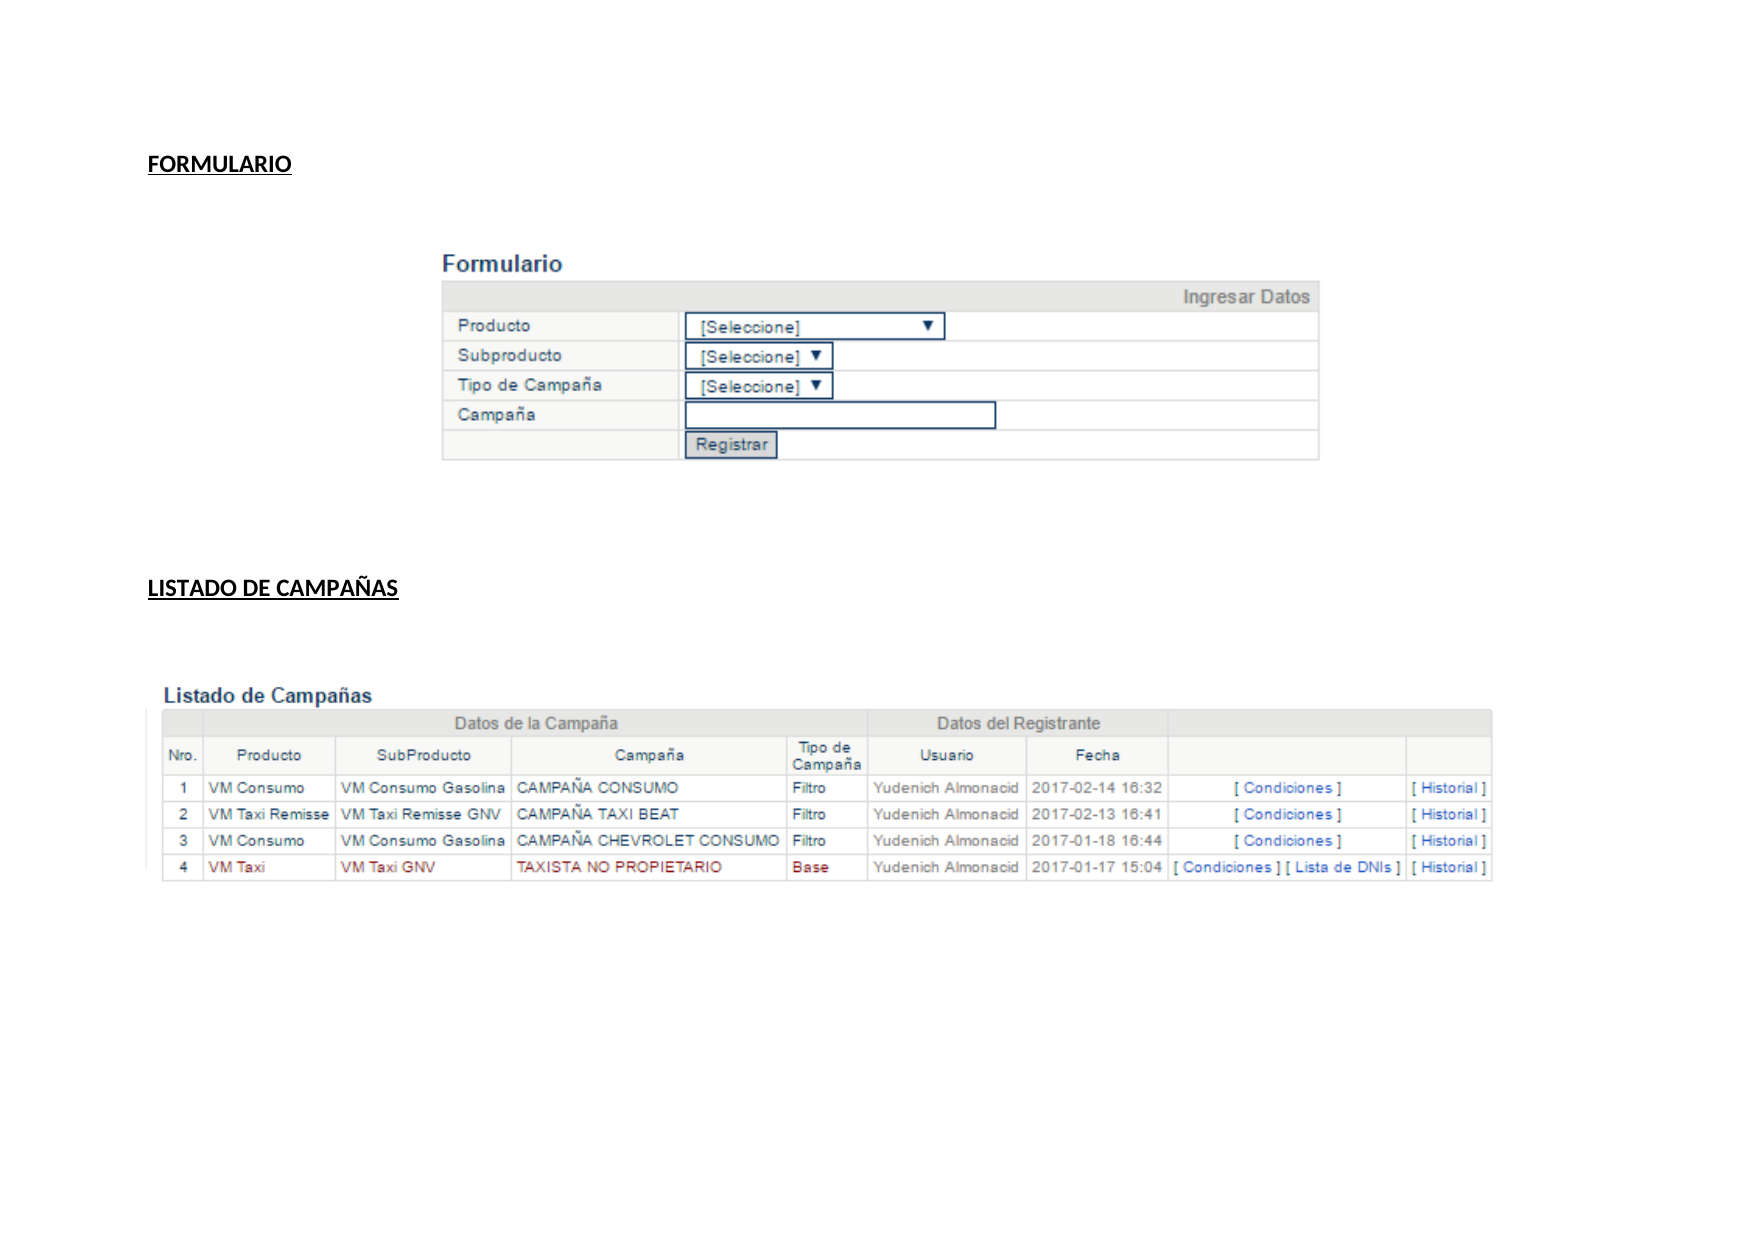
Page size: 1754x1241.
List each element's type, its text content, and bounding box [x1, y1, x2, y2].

picture [418, 229, 1336, 495]
text LISTADO DE CAMPAÑAS [148, 572, 1606, 603]
picture [145, 671, 1503, 898]
text FORMULARIO [148, 148, 1606, 178]
